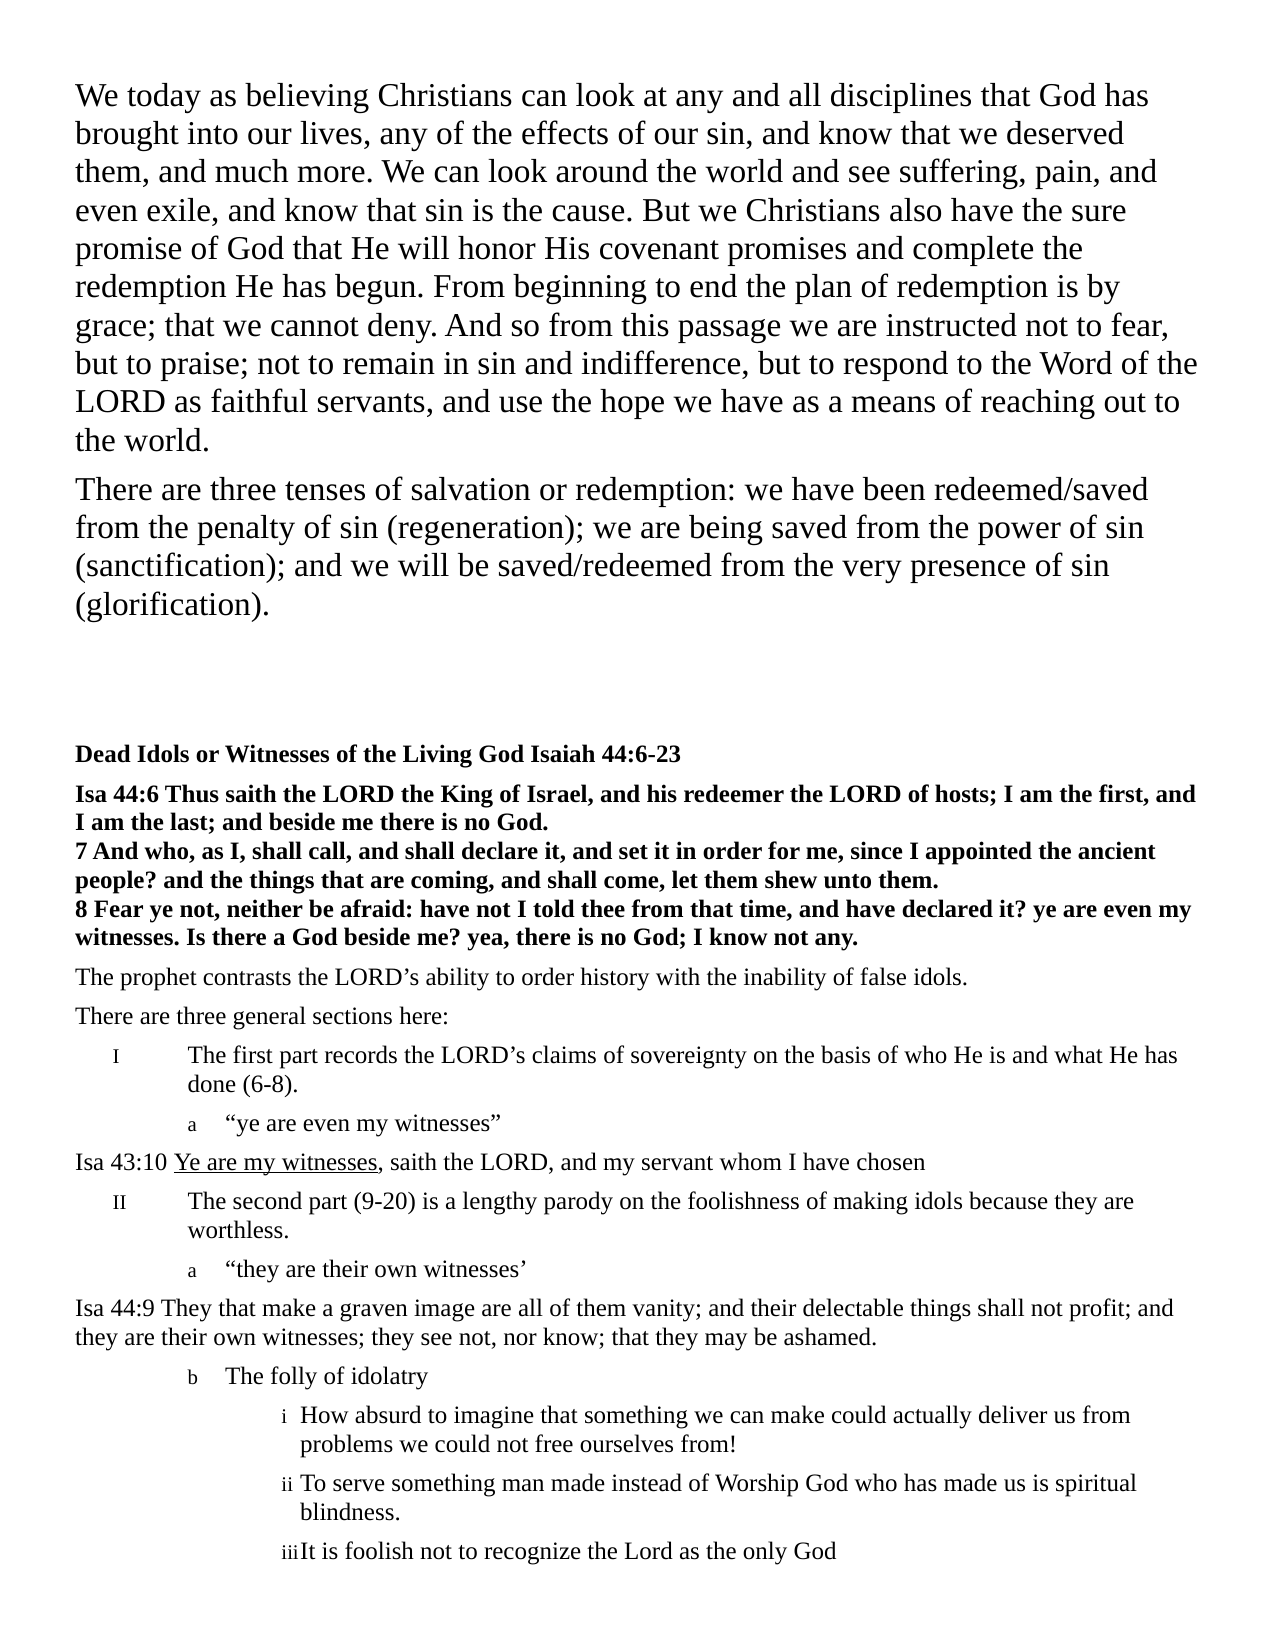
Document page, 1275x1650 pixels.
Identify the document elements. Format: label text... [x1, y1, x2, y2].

text There are three general sections here: [75, 1001, 1200, 1029]
text We today as believing Christians can look at any and all disciplines that God has brought into our lives, any of the effects of our sin, and know that we deserved them, and much more. We can look around the world and see suffering, pain, and even exile, and know that sin is the cause. But we Christians also have the sure promise of God that He will honor His covenant promises and complete the redemption He has begun. From beginning to end the plan of redemption is by grace; that we cannot deny. And so from this passage we are instructed not to fear, but to praise; not to remain in sin and indifference, but to respond to the Word of the LORD as faithful servants, and use the hope we have as a means of reaching out to the world. [75, 75, 1200, 458]
list The folly of idolatry [187, 1361, 1200, 1390]
subtitle Dead Idols or Witnesses of the Living God Isaiah 44:6-23 [75, 739, 1200, 768]
list “ye are even my witnesses” [187, 1108, 1200, 1137]
list To serve something man made instead of Worship God who has made us is spiritual blindness. [281, 1468, 1200, 1526]
list It is foolish not to recognize the Lord as the only God [281, 1536, 1200, 1565]
text Isa 44:9 They that make a graven image are all of them vanity; and their delectable things shall not profit; and they are their own witnesses; they see not, nor know; that they may be ashamed. [75, 1293, 1200, 1351]
list “they are their own witnesses’ [187, 1254, 1200, 1283]
subtitle There are three tenses of salvation or redemption: we have been redeemed/saved from the penalty of sin (regeneration); we are being saved from the power of sin (sanctification); and we will be saved/redeemed from the very presence of sin (glorification). [75, 469, 1200, 622]
list The first part records the LORD’s claims of sovereignty on the basis of who He is and what He has done (6-8). [112, 1040, 1200, 1097]
text Isa 43:10 Ye are my witnesses, saith the LORD, and my servant whom I have chosen [75, 1147, 1200, 1176]
list How absurd to imagine that something we can make could actually deliver us from problems we could not free ourselves from! [281, 1400, 1200, 1458]
subtitle Isa 44:6 Thus saith the LORD the King of Israel, and his redeemer the LORD of hosts; I am the first, and I am the last; and beside me there is no God. 7 And who, as I, shall call, and shall declare it, and set it in order for me, since I appointed the ancient people? and the things that are coming, and shall come, let them shew unto them. 8 Fear ye not, neither be afraid: have not I told thee from that time, and have declared it? ye are even my witnesses. Is there a God beside me? yea, there is no God; I know not any. [75, 779, 1200, 951]
text The prophet contrasts the LORD’s ability to order history with the inability of false idols. [75, 962, 1200, 990]
list The second part (9-20) is a lengthy parody on the foolishness of making idols because they are worthless. [112, 1186, 1200, 1244]
